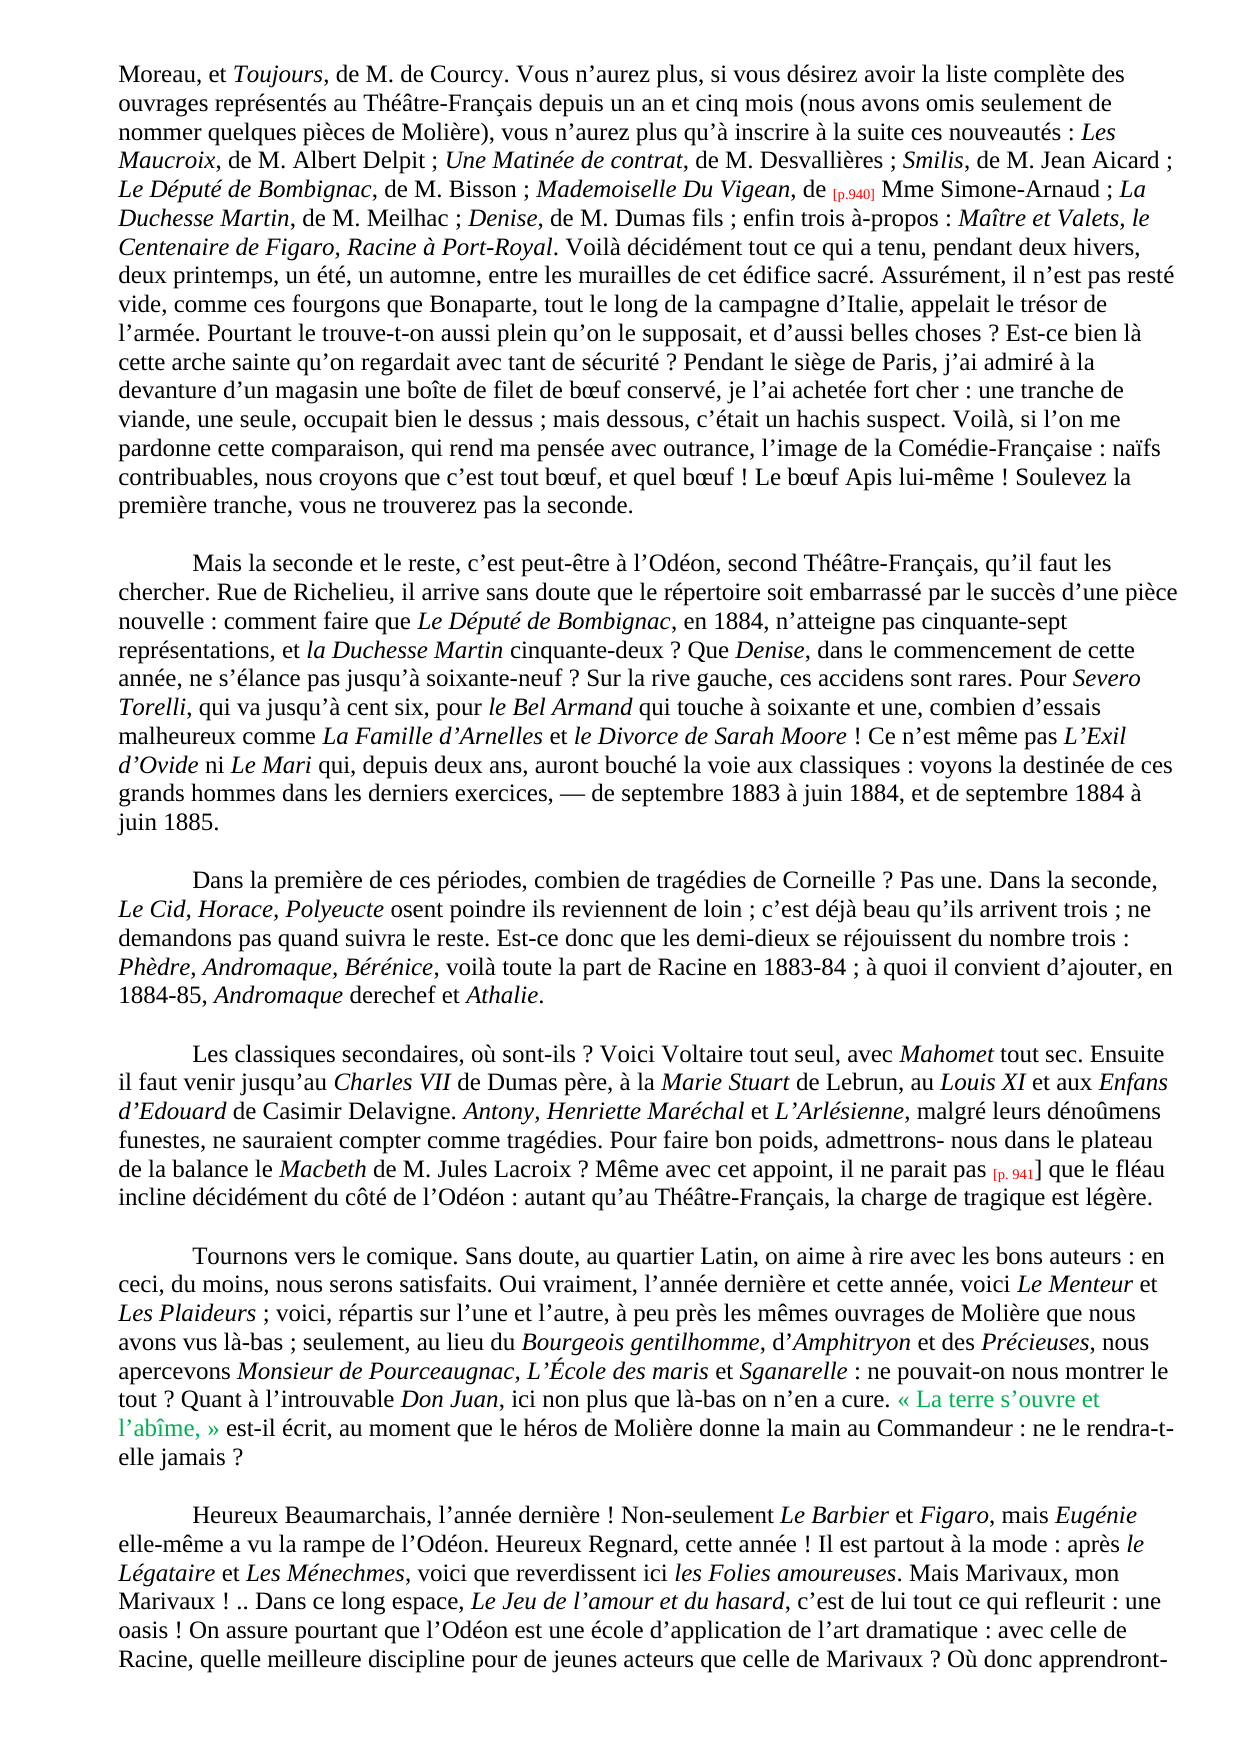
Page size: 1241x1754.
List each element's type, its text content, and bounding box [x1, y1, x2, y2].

text Les classiques secondaires, où sont-ils ? Voici Voltaire tout seul, avec Mahomet tout sec. Ensuite il faut venir jusqu’au Charles VII de Dumas père, à la Marie Stuart de Lebrun, au Louis XI et aux Enfans d’Edouard de Casimir Delavigne. Antony, Henriette Maréchal et L’Arlésienne, malgré leurs dénoûmens funestes, ne sauraient compter comme tragédies. Pour faire bon poids, admettrons- nous dans le plateau de la balance le Macbeth de M. Jules Lacroix ? Même avec cet appoint, il ne parait pas [p. 941] que le fléau incline décidément du côté de l’Odéon : autant qu’au Théâtre-Français, la charge de tragique est légère. [118, 1039, 1181, 1211]
text Tournons vers le comique. Sans doute, au quartier Latin, on aime à rire avec les bons auteurs : en ceci, du moins, nous serons satisfaits. Oui vraiment, l’année dernière et cette année, voici Le Menteur et Les Plaideurs ; voici, répartis sur l’une et l’autre, à peu près les mêmes ouvrages de Molière que nous avons vus là-bas ; seulement, au lieu du Bourgeois gentilhomme, d’Amphitryon et des Précieuses, nous apercevons Monsieur de Pourceaugnac, L’École des maris et Sganarelle : ne pouvait-on nous montrer le tout ? Quant à l’introuvable Don Juan, ici non plus que là-bas on n’en a cure. « La terre s’ouvre et l’abîme, » est-il écrit, au moment que le héros de Molière donne la main au Commandeur : ne le rendra-t-elle jamais ? [118, 1241, 1181, 1471]
text Dans la première de ces périodes, combien de tragédies de Corneille ? Pas une. Dans la seconde, Le Cid, Horace, Polyeucte osent poindre ils reviennent de loin ; c’est déjà beau qu’ils arrivent trois ; ne demandons pas quand suivra le reste. Est-ce donc que les demi-dieux se réjouissent du nombre trois : Phèdre, Andromaque, Bérénice, voilà toute la part de Racine en 1883-84 ; à quoi il convient d’ajouter, en 1884-85, Andromaque derechef et Athalie. [118, 866, 1181, 1009]
text Mais la seconde et le reste, c’est peut-être à l’Odéon, second Théâtre-Français, qu’il faut les chercher. Rue de Richelieu, il arrive sans doute que le répertoire soit embarrassé par le succès d’une pièce nouvelle : comment faire que Le Député de Bombignac, en 1884, n’atteigne pas cinquante-sept représentations, et la Duchesse Martin cinquante-deux ? Que Denise, dans le commencement de cette année, ne s’élance pas jusqu’à soixante-neuf ? Sur la rive gauche, ces accidens sont rares. Pour Severo Torelli, qui va jusqu’à cent six, pour le Bel Armand qui touche à soixante et une, combien d’essais malheureux comme La Famille d’Arnelles et le Divorce de Sarah Moore ! Ce n’est même pas L’Exil d’Ovide ni Le Mari qui, depuis deux ans, auront bouché la voie aux classiques : voyons la destinée de ces grands hommes dans les derniers exercices, — de septembre 1883 à juin 1884, et de septembre 1884 à juin 1885. [118, 548, 1181, 836]
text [118, 1500, 1181, 1673]
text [118, 59, 1181, 519]
